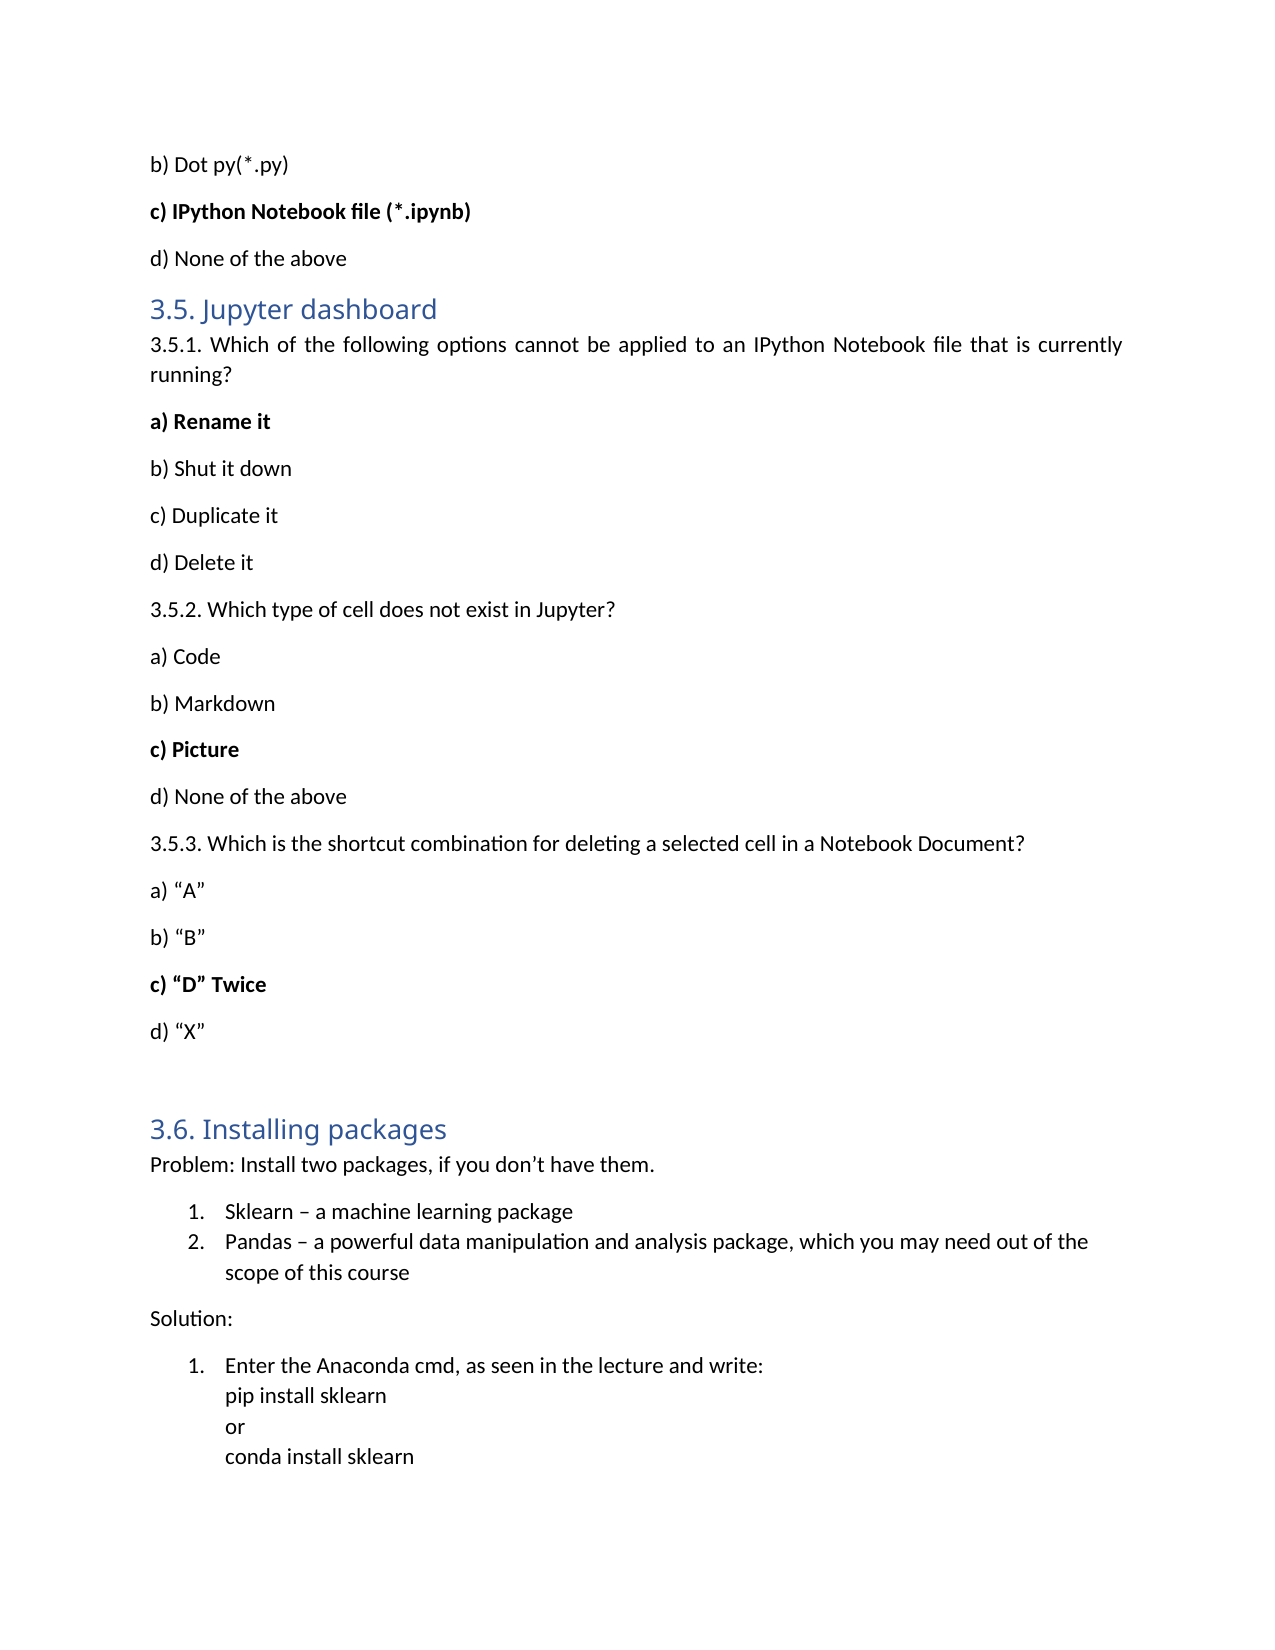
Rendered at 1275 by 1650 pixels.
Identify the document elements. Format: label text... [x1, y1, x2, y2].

text 3.5.3. Which is the shortcut combination for deleting a selected cell in a Notebook Document? [150, 829, 1125, 857]
list pip install sklearn [225, 1382, 1125, 1410]
subtitle 3.5. Jupyter dashboard [150, 291, 1125, 327]
text c) “D” Twice [150, 970, 1125, 998]
list Enter the Anaconda cmd, as seen in the lecture and write: [187, 1351, 1125, 1379]
text d) None of the above [150, 244, 1125, 272]
text b) Dot py(*.py) [150, 150, 1125, 178]
subtitle 3.6. Installing packages [150, 1111, 1125, 1147]
list conda install sklearn [225, 1442, 1125, 1470]
text c) IPython Notebook file (*.ipynb) [150, 197, 1125, 225]
text a) Code [150, 642, 1125, 670]
text a) “A” [150, 876, 1125, 904]
text a) Rename it [150, 407, 1125, 436]
text b) “B” [150, 923, 1125, 951]
text c) Picture [150, 736, 1125, 764]
text b) Shut it down [150, 454, 1125, 482]
text d) None of the above [150, 782, 1125, 811]
list Sklearn – a machine learning package [187, 1197, 1125, 1225]
text 3.5.1. Which of the following options cannot be applied to an IPython Notebook file that is currently running? [150, 330, 1125, 389]
text b) Markdown [150, 689, 1125, 717]
text Solution: [150, 1304, 1125, 1333]
list Pandas – a powerful data manipulation and analysis package, which you may need out of the scope of this course [187, 1227, 1125, 1286]
text c) Duplicate it [150, 501, 1125, 529]
text d) Delete it [150, 548, 1125, 576]
text 3.5.2. Which type of cell does not exist in Jupyter? [150, 595, 1125, 623]
list or [225, 1412, 1125, 1440]
text Problem: Install two packages, if you don’t have them. [150, 1150, 1125, 1178]
text d) “X” [150, 1017, 1125, 1045]
